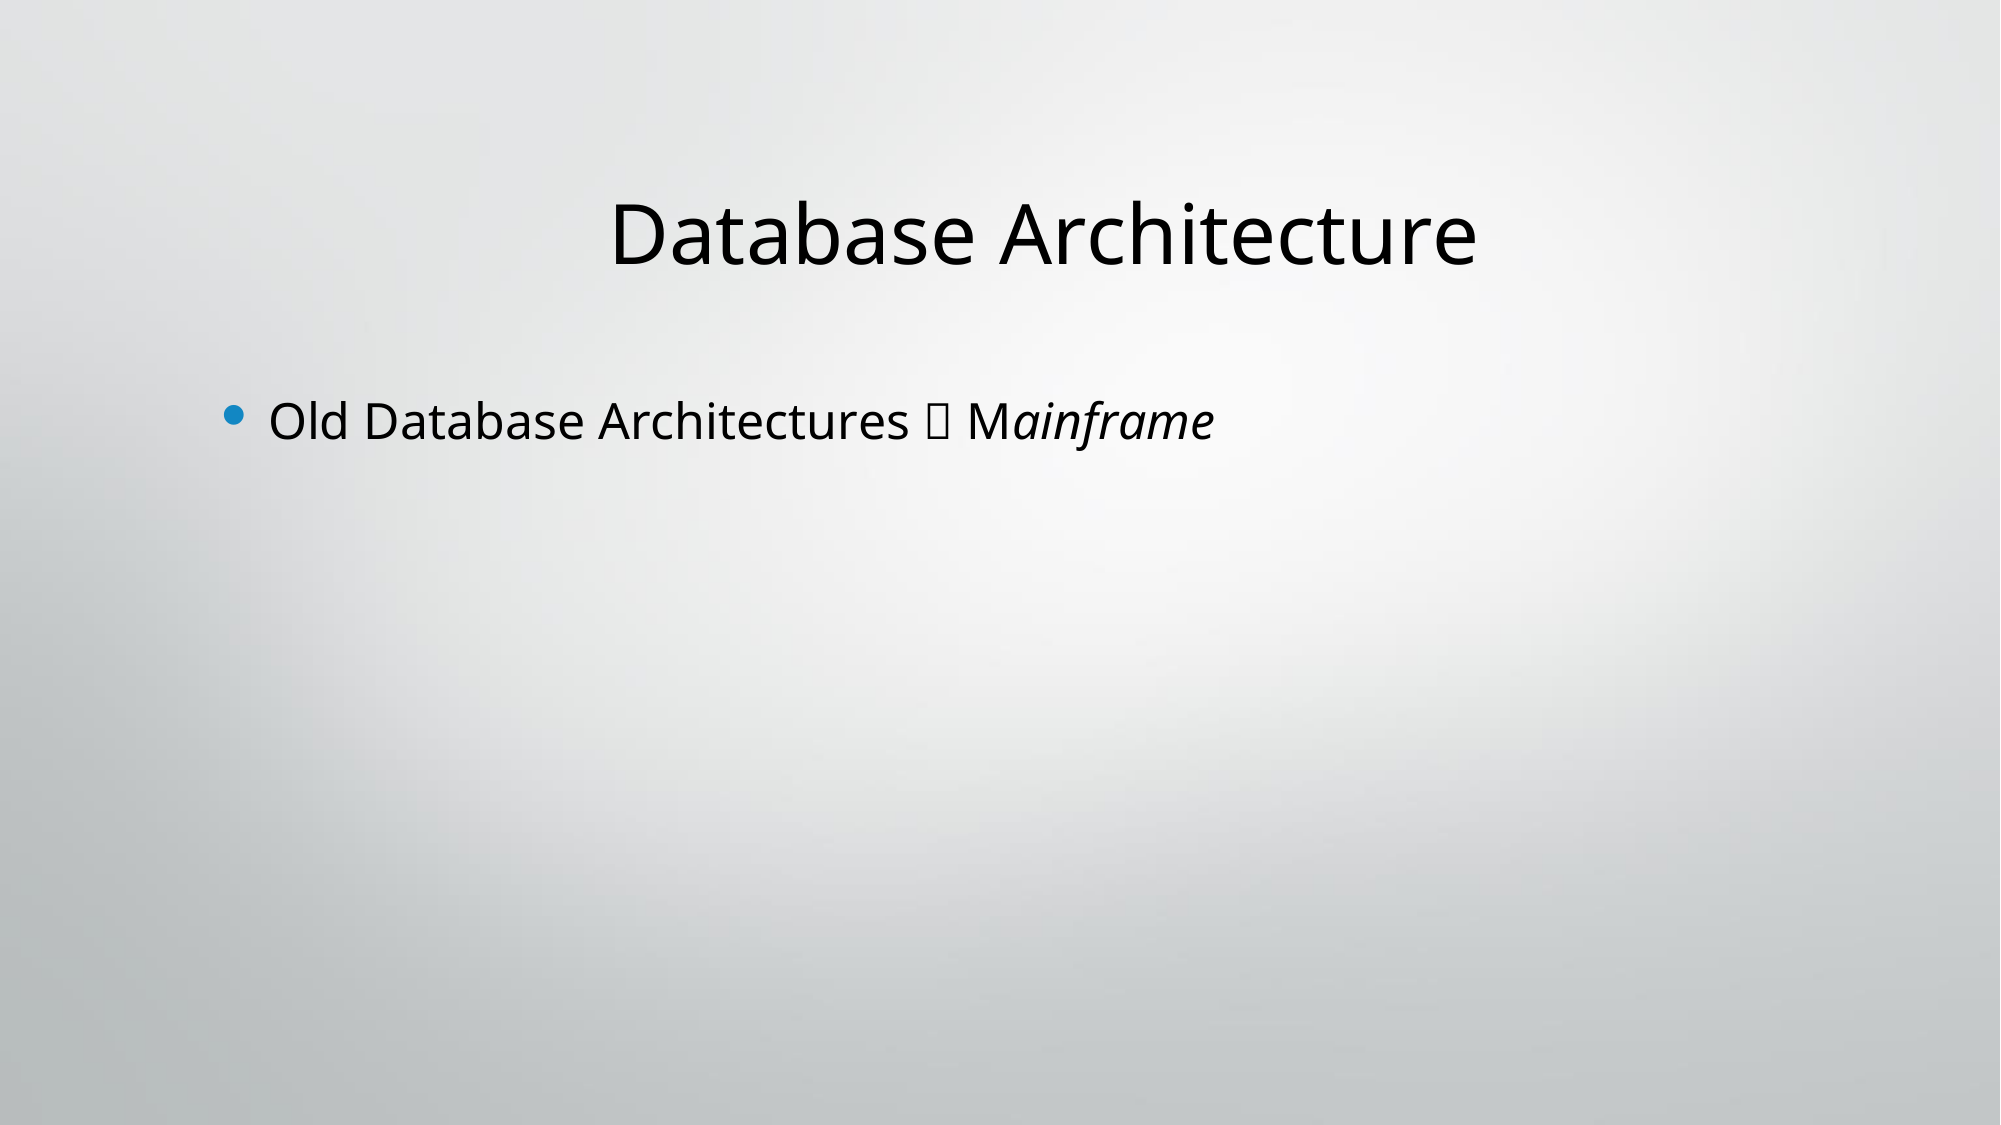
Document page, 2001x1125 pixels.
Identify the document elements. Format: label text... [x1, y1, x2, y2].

text Database Architecture [89, 176, 1480, 289]
picture [0, 0, 2000, 1125]
list Old Database Architectures  Mainframe [221, 371, 1860, 455]
